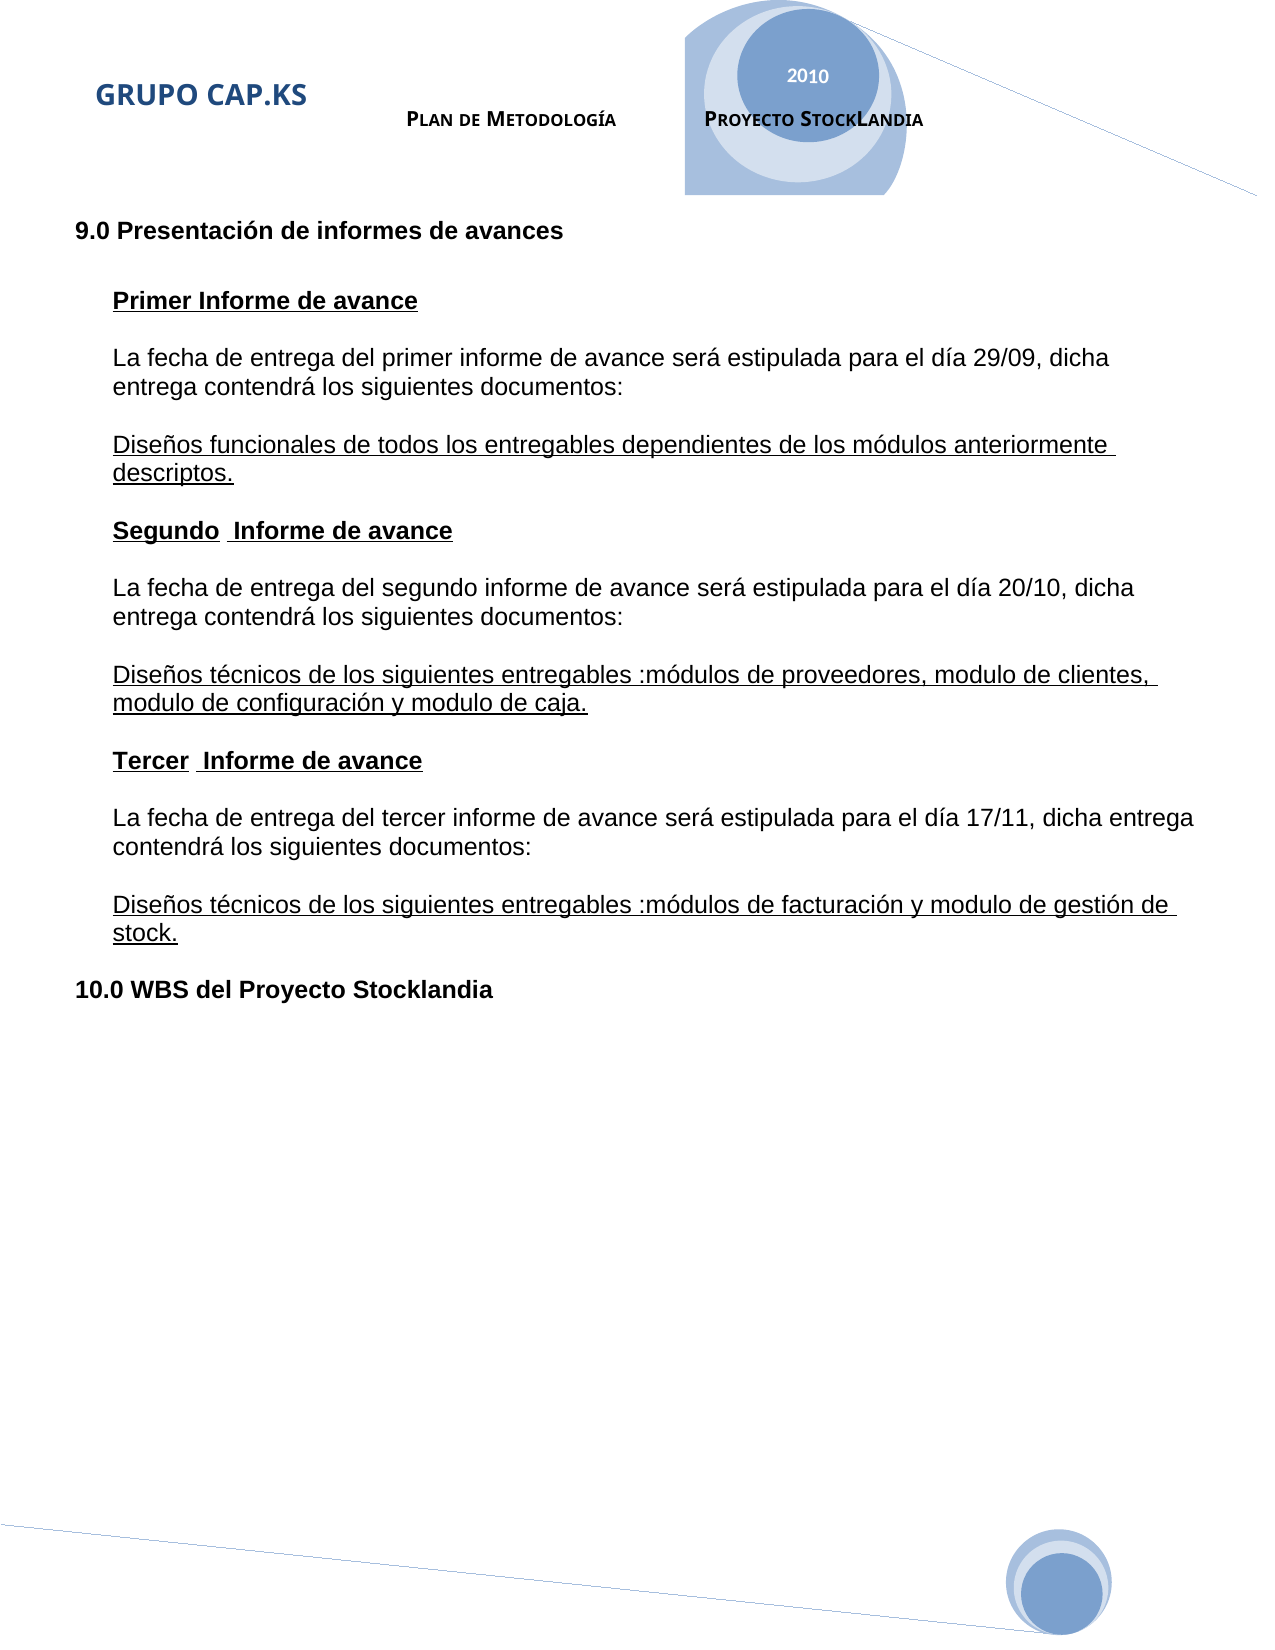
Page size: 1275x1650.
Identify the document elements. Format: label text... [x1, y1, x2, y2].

text La fecha de entrega del primer informe de avance será estipulada para el día 29/09, dicha entrega contendrá los siguientes documentos: [112, 343, 1200, 401]
text Segundo Informe de avance [112, 516, 1200, 545]
text La fecha de entrega del tercer informe de avance será estipulada para el día 17/11, dicha entrega contendrá los siguientes documentos: [112, 803, 1200, 861]
text La fecha de entrega del segundo informe de avance será estipulada para el día 20/10, dicha entrega contendrá los siguientes documentos: [112, 573, 1200, 631]
text 9.0 Presentación de informes de avances [75, 216, 1200, 245]
text Tercer Informe de avance [112, 746, 1200, 775]
text Diseños técnicos de los siguientes entregables :módulos de facturación y modulo de gestión de stock. [112, 890, 1200, 947]
text Diseños técnicos de los siguientes entregables :módulos de proveedores, modulo de clientes, modulo de configuración y modulo de caja. [112, 660, 1200, 717]
text 10.0 WBS del Proyecto Stocklandia [75, 975, 1200, 1004]
text Primer Informe de avance [112, 286, 1200, 315]
text Diseños funcionales de todos los entregables dependientes de los módulos anteriormente descriptos. [112, 430, 1200, 487]
